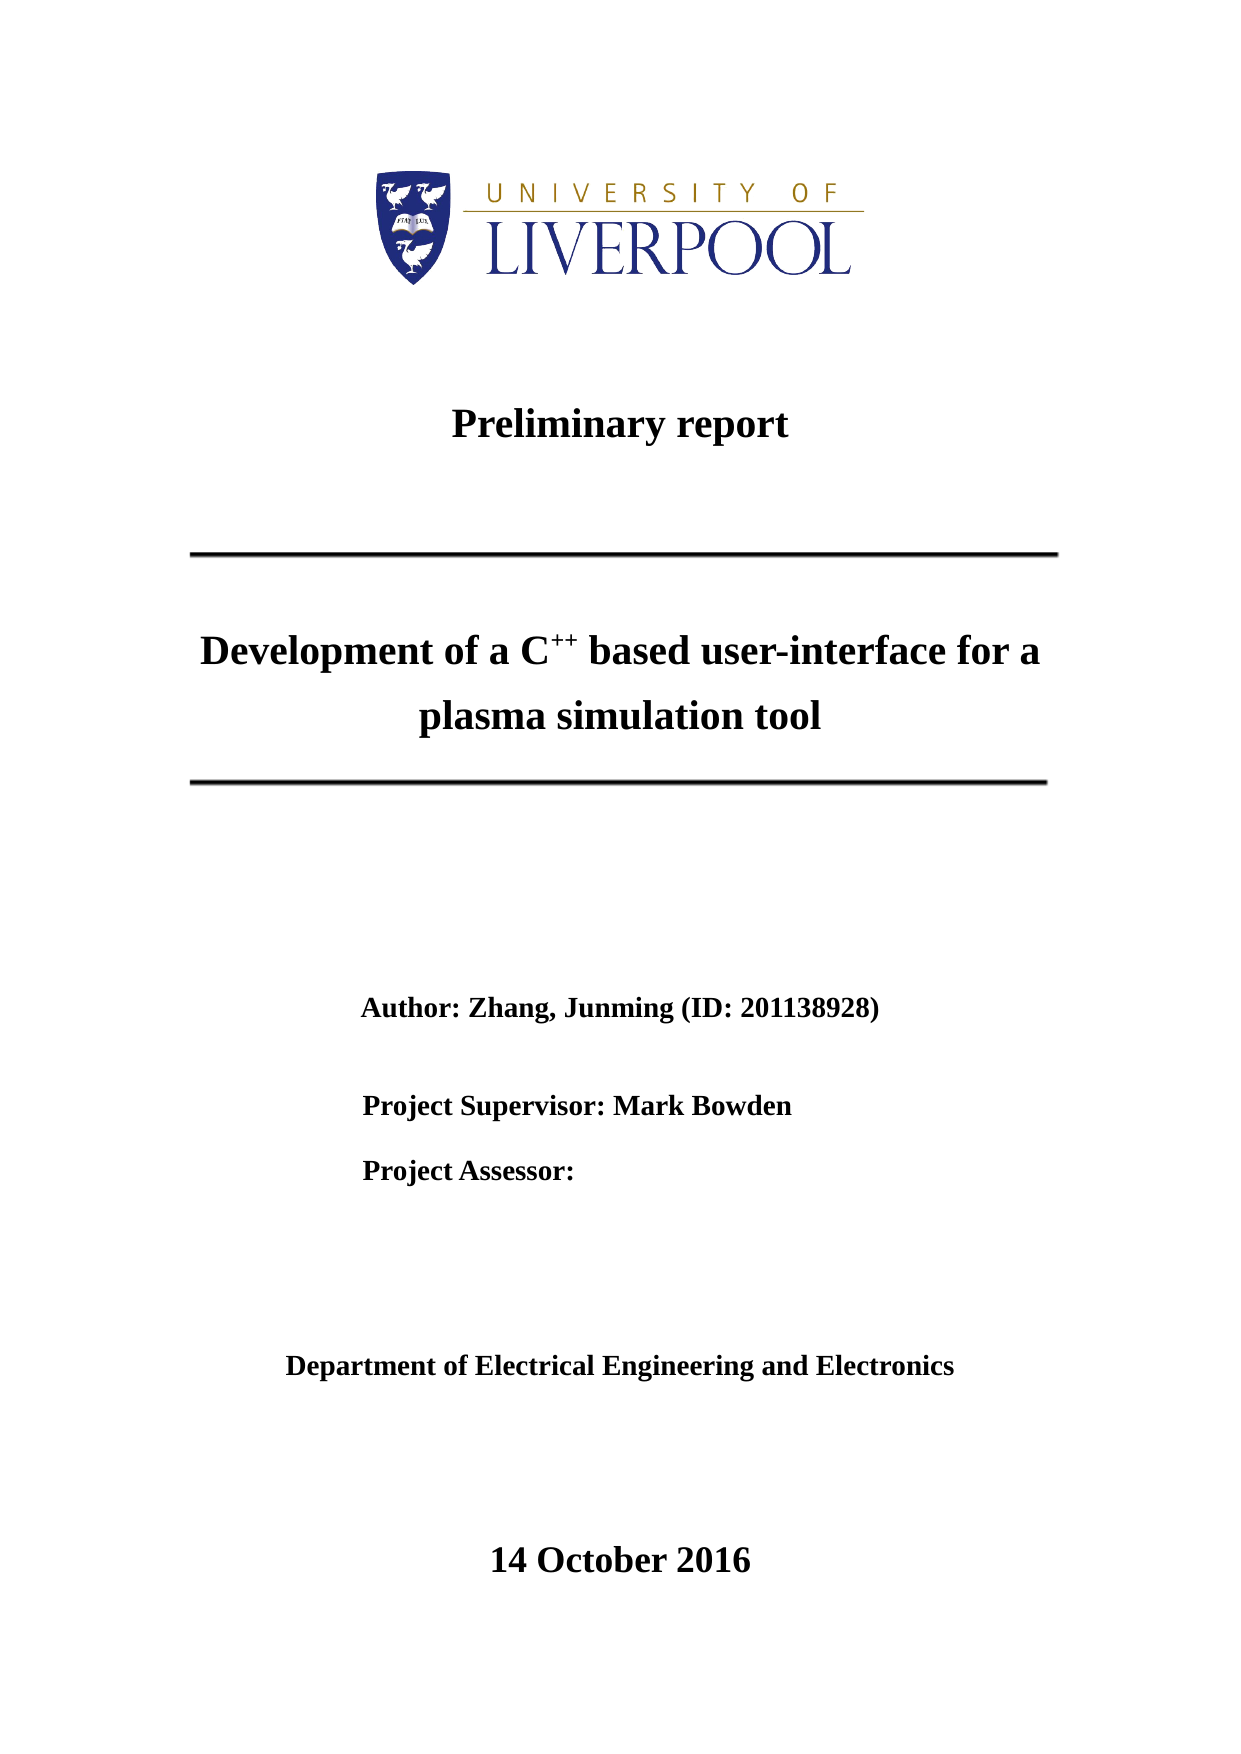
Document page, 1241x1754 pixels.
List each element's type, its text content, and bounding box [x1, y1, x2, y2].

text 14 October 2016 [187, 1527, 1053, 1592]
text Project Assessor: [187, 1137, 1053, 1202]
picture [187, 779, 1053, 788]
text Development of a C++ based user-interface for a plasma simulation tool [187, 617, 1053, 747]
text Project Supervisor: Mark Bowden [187, 1072, 1053, 1137]
picture [187, 552, 1064, 560]
text Department of Electrical Engineering and Electronics [187, 1332, 1053, 1397]
text Preliminary report [187, 389, 1053, 454]
picture [376, 171, 865, 285]
text Author: Zhang, Junming (ID: 201138928) [187, 974, 1053, 1039]
